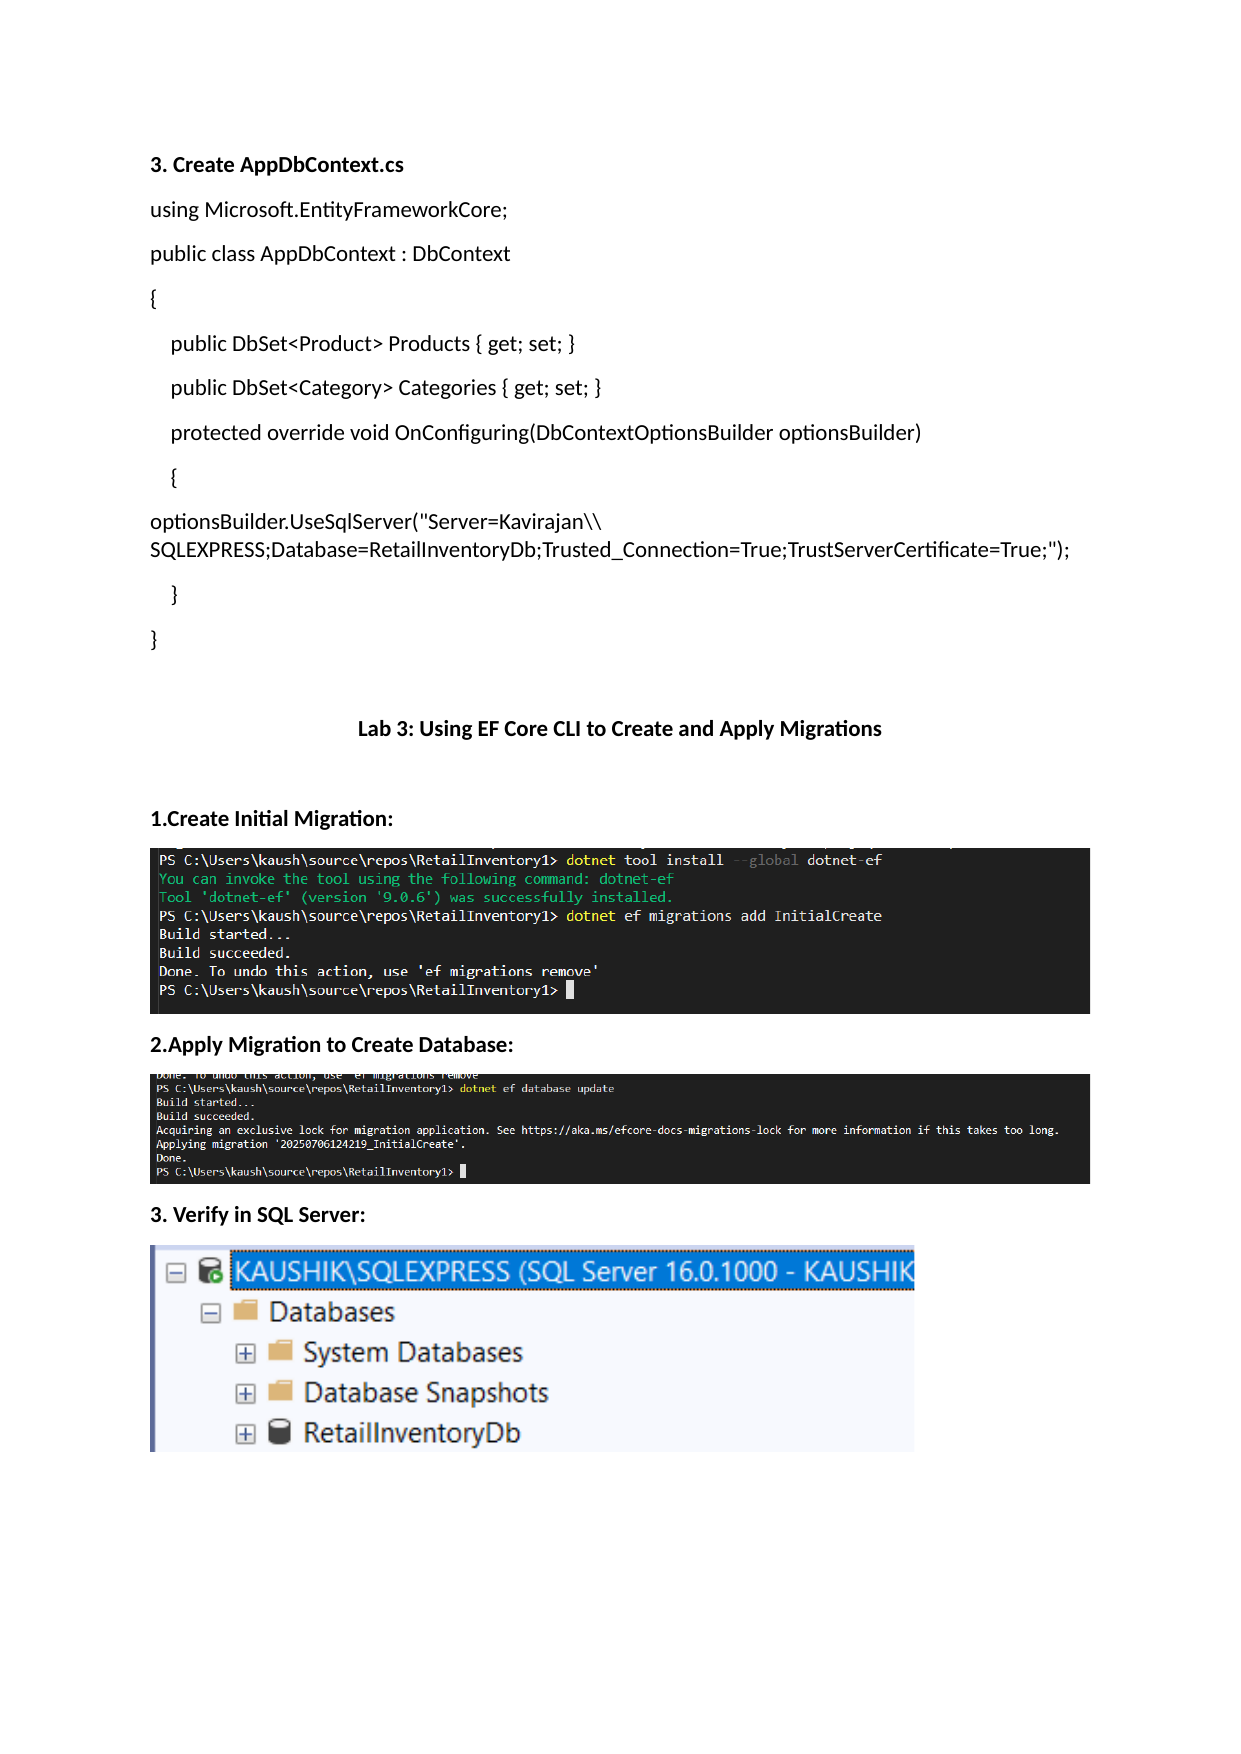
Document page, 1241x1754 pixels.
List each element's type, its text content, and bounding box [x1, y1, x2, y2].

text public DbSet<Category> Categories { get; set; } [150, 373, 1090, 401]
text { [150, 284, 1090, 312]
text 1.Create Initial Migration: [150, 804, 1090, 832]
text optionsBuilder.UseSqlServer("Server=Kavirajan\\SQLEXPRESS;Database=RetailInventoryDb;Trusted_Connection=True;TrustServerCertificate=True;"); [150, 507, 1090, 563]
picture [150, 848, 1091, 1014]
text 3. Verify in SQL Server: [150, 1201, 1090, 1229]
text 2.Apply Migration to Create Database: [150, 1030, 1090, 1058]
picture [150, 1074, 1091, 1184]
text public DbSet<Product> Products { get; set; } [150, 329, 1090, 357]
text 3. Create AppDbContext.cs [150, 150, 1090, 178]
text public class AppDbContext : DbContext [150, 239, 1090, 267]
text protected override void OnConfiguring(DbContextOptionsBuilder optionsBuilder) [150, 418, 1090, 446]
text { [150, 463, 1090, 491]
text } [150, 580, 1090, 608]
text using Microsoft.EntityFrameworkCore; [150, 195, 1090, 223]
text Lab 3: Using EF Core CLI to Create and Apply Migrations [150, 714, 1090, 742]
text } [150, 625, 1090, 653]
picture [150, 1245, 915, 1452]
